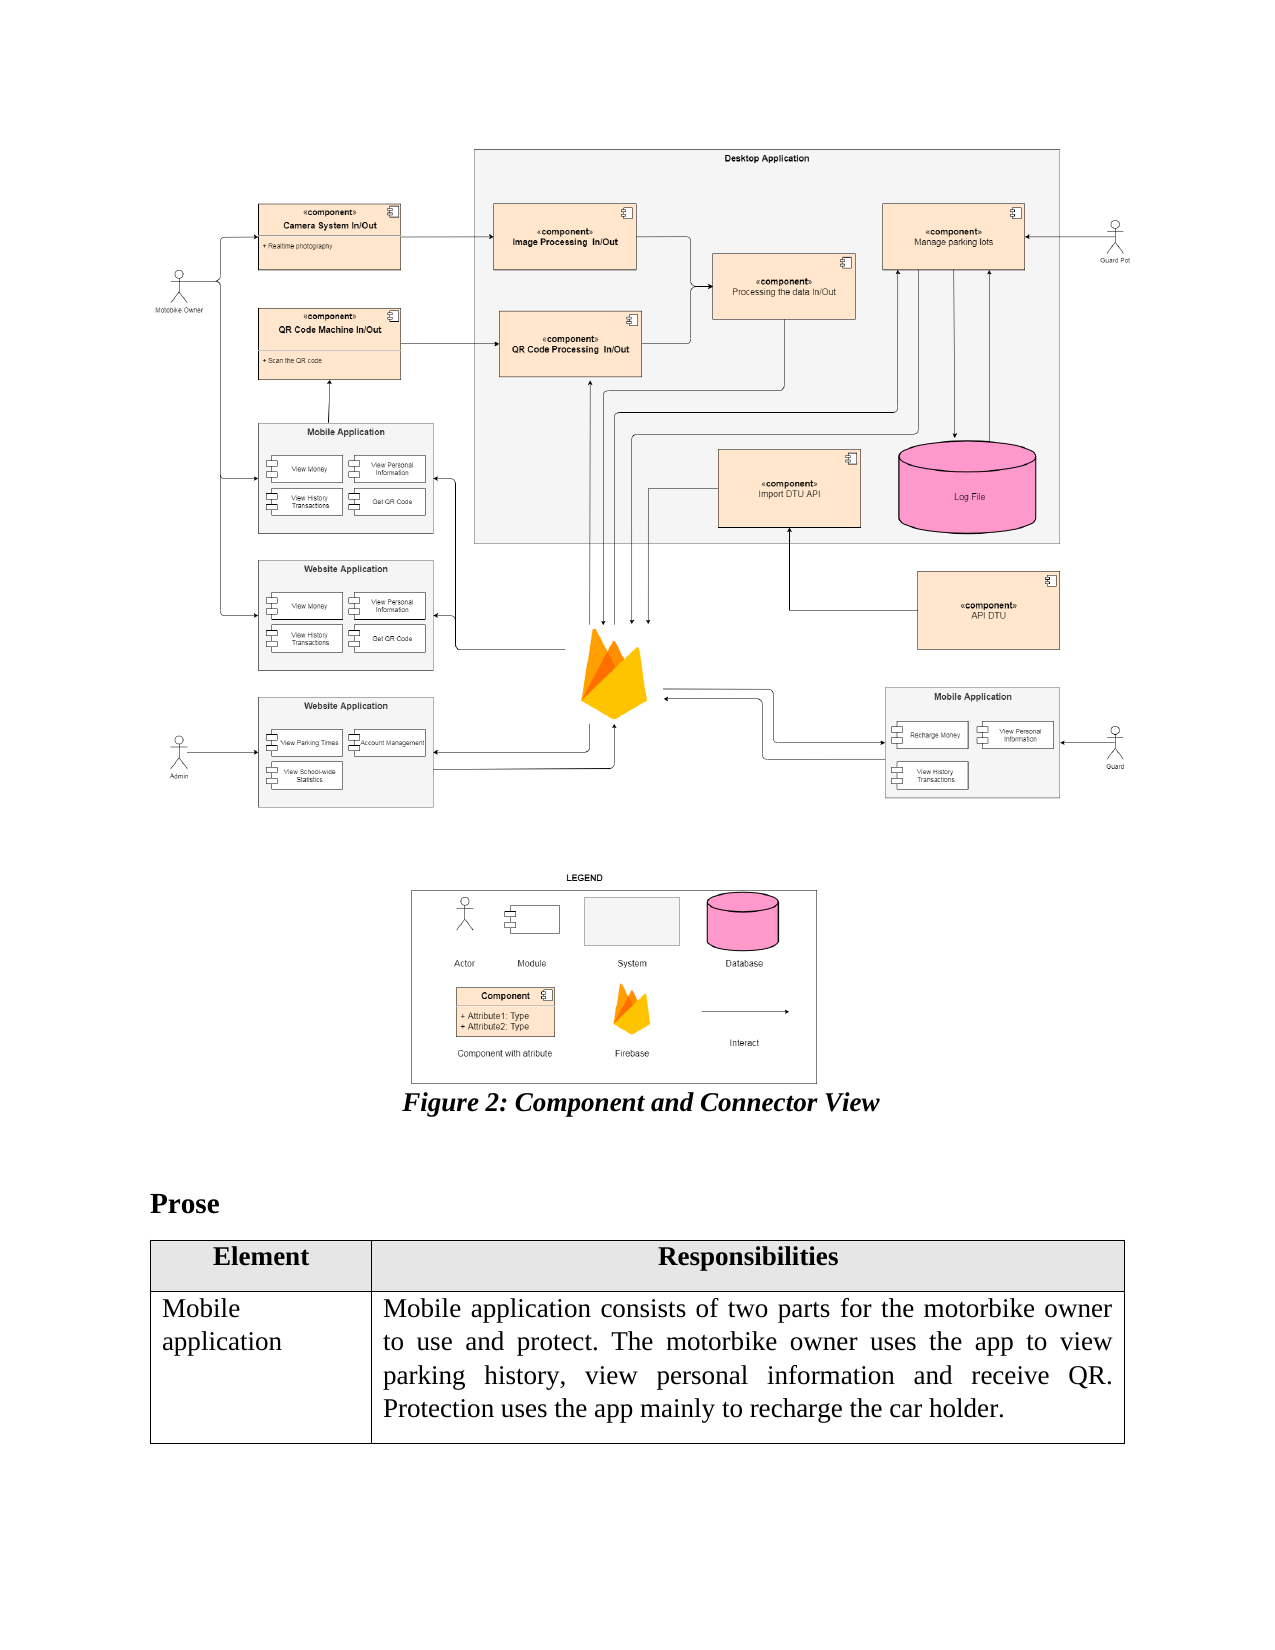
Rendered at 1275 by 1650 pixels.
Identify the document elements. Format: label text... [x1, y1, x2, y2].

table_cell Mobile application consists of two parts for the motorbike owner to use and protect. The motorbike owner uses the app to view parking history, view personal information and receive QR. Protection uses the app mainly to recharge the car holder. [372, 1292, 1124, 1443]
table_header Element [151, 1241, 371, 1291]
picture [155, 149, 1130, 1084]
table_cell Mobile application [151, 1292, 371, 1443]
text Prose [150, 1187, 1125, 1220]
table_header Responsibilities [372, 1241, 1124, 1291]
